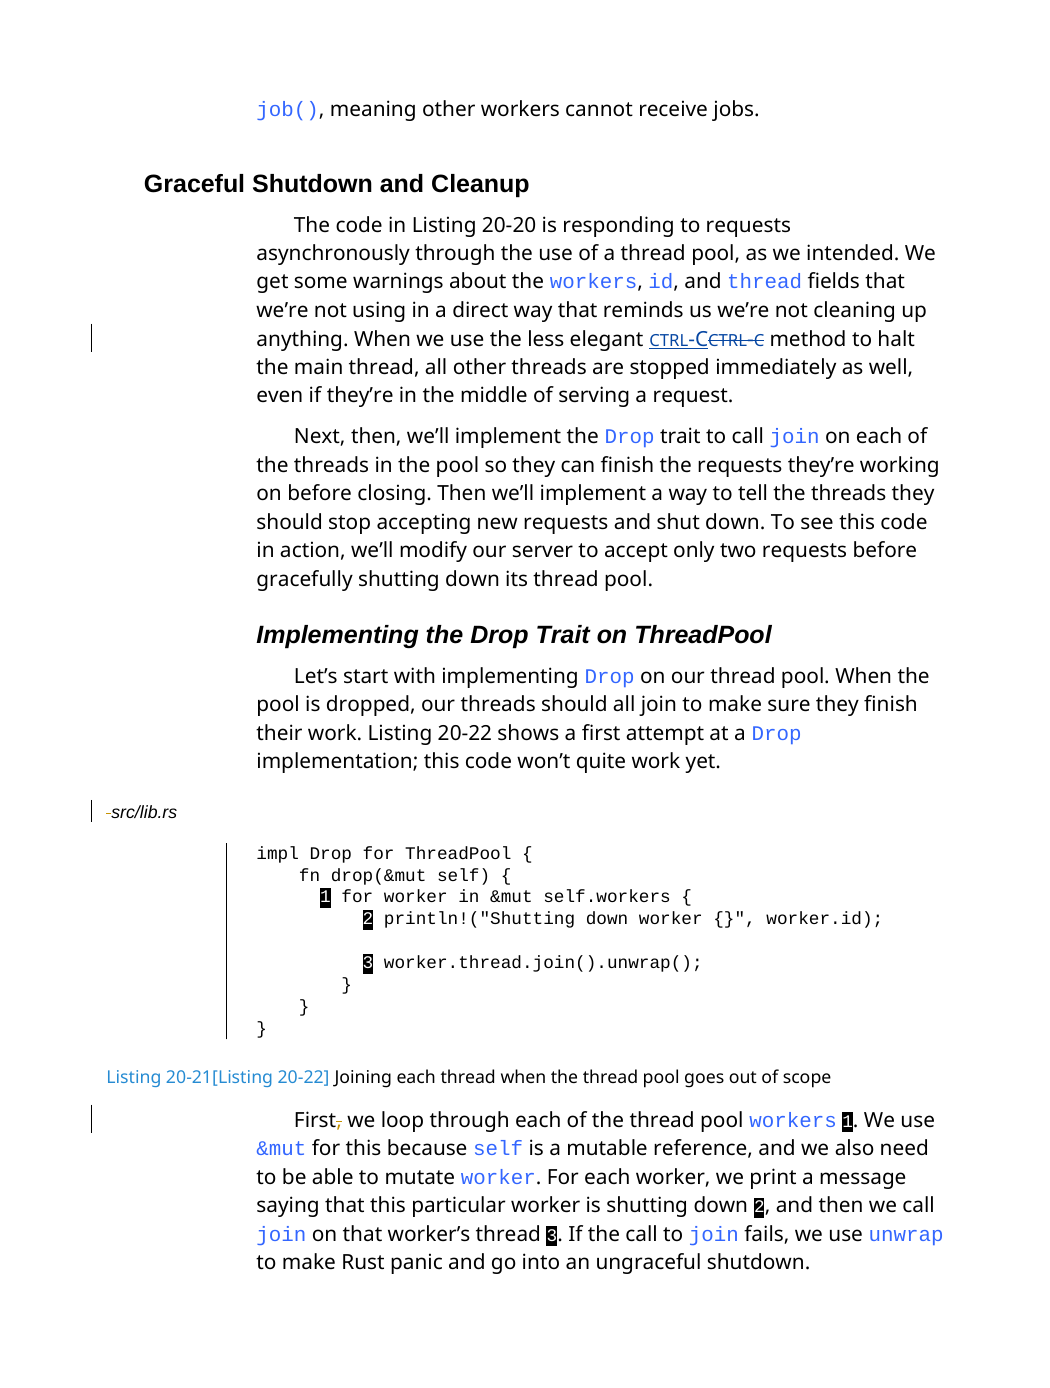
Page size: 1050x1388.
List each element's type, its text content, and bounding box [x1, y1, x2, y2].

text Implementing the Drop Trait on ThreadPool [256, 617, 950, 648]
text } [227, 974, 950, 996]
text 1 for worker in &mut self.workers { [227, 886, 950, 908]
text 3 worker.thread.join().unwrap(); [227, 952, 950, 974]
text } [227, 1018, 950, 1039]
text impl Drop for ThreadPool { [227, 843, 950, 864]
text Next, then, we’ll implement the Drop trait to call join on each of the threads in the pool so they can finish the requests they’re working on before closing. Then we’ll implement a way to tell the threads they should stop accepting new requests and shut down. To see this code in action, we’ll modify our server to accept only two requests before gracefully shutting down its thread pool. [256, 421, 950, 592]
text } [227, 996, 950, 1018]
list Joining each thread when the thread pool goes out of scope [106, 1064, 950, 1089]
text Let’s start with implementing Drop on our thread pool. When the pool is dropped, our threads should all join to make sure they finish their work. Listing 20-22 shows a first attempt at a Drop implementation; this code won’t quite work yet. [256, 661, 950, 775]
text Graceful Shutdown and Cleanup [144, 166, 950, 197]
text fn drop(&mut self) { [227, 864, 950, 886]
text First we loop through each of the thread pool workers 1. We use &mut for this because self is a mutable reference, and we also need to be able to mutate worker. For each worker, we print a message saying that this particular worker is shutting down 2, and then we call join on that worker’s thread 3. If the call to join fails, we use unwrap to make Rust panic and go into an ungraceful shutdown. [256, 1105, 950, 1276]
text src/lib.rs [106, 800, 950, 822]
text The code in Listing 20-20 is responding to requests asynchronously through the use of a thread pool, as we intended. We get some warnings about the workers, id, and thread fields that we’re not using in a direct way that reminds us we’re not cleaning up anything. When we use the less elegant method to halt the main thread, all other threads are stopped immediately as well, even if they’re in the middle of serving a request. [256, 210, 950, 409]
text 2 println!("Shutting down worker {}", worker.id); [227, 908, 950, 930]
